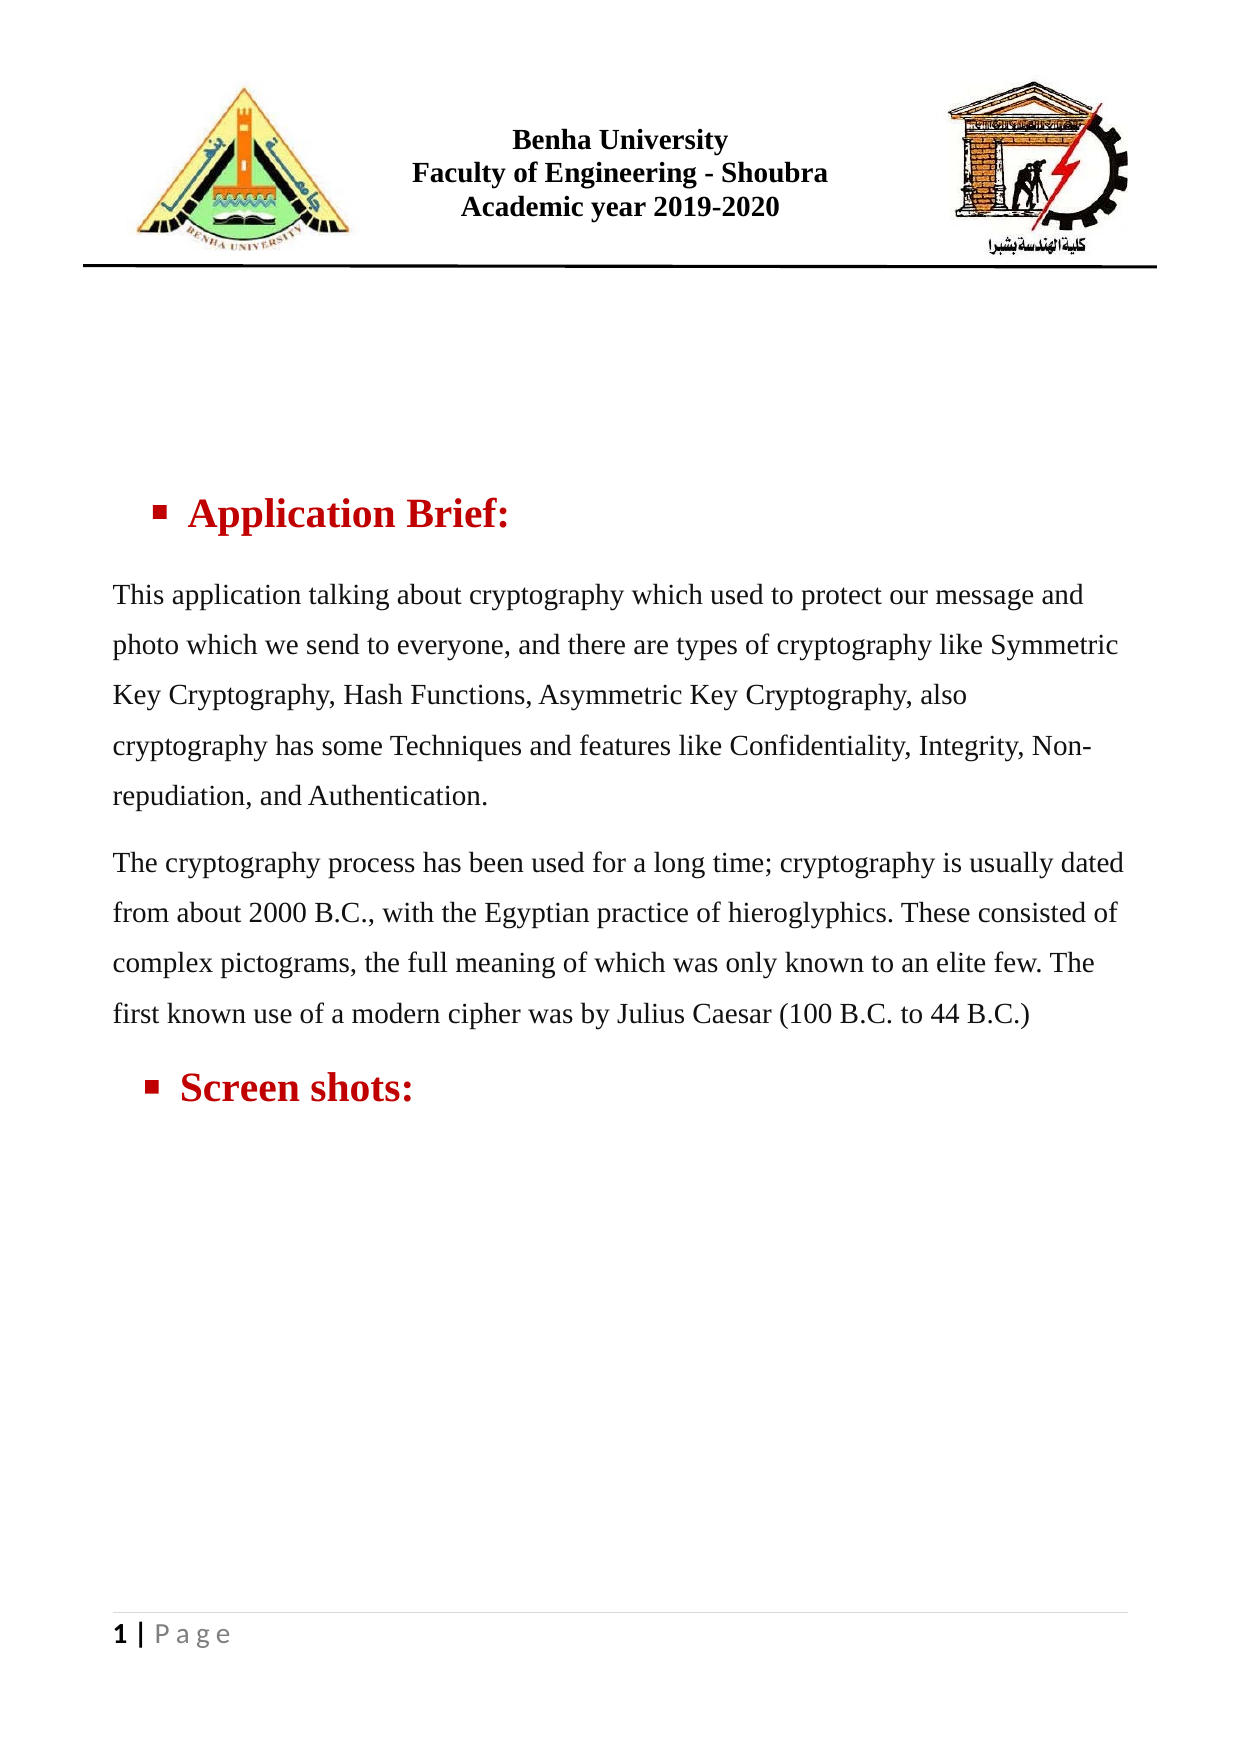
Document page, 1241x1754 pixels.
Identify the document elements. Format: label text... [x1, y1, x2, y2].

picture [112, 56, 373, 251]
list Screen shots: [142, 1063, 1128, 1111]
text This application talking about cryptography which used to protect our message and photo which we send to everyone, and there are types of cryptography like Symmetric Key Cryptography, Hash Functions, Asymmetric Key Cryptography, also cryptography has some Techniques and features like Confidentiality, Integrity, Non-repudiation, and Authentication. [112, 577, 1128, 812]
picture [921, 75, 1128, 265]
list Application Brief: [150, 488, 1128, 536]
text The cryptography process has been used for a long time; cryptography is usually dated from about 2000 B.C., with the Egyptian practice of hieroglyphics. These consisted of complex pictograms, the full meaning of which was only known to an elite few. The first known use of a modern cipher was by Julius Caesar (100 B.C. to 44 B.C.) [112, 845, 1128, 1029]
